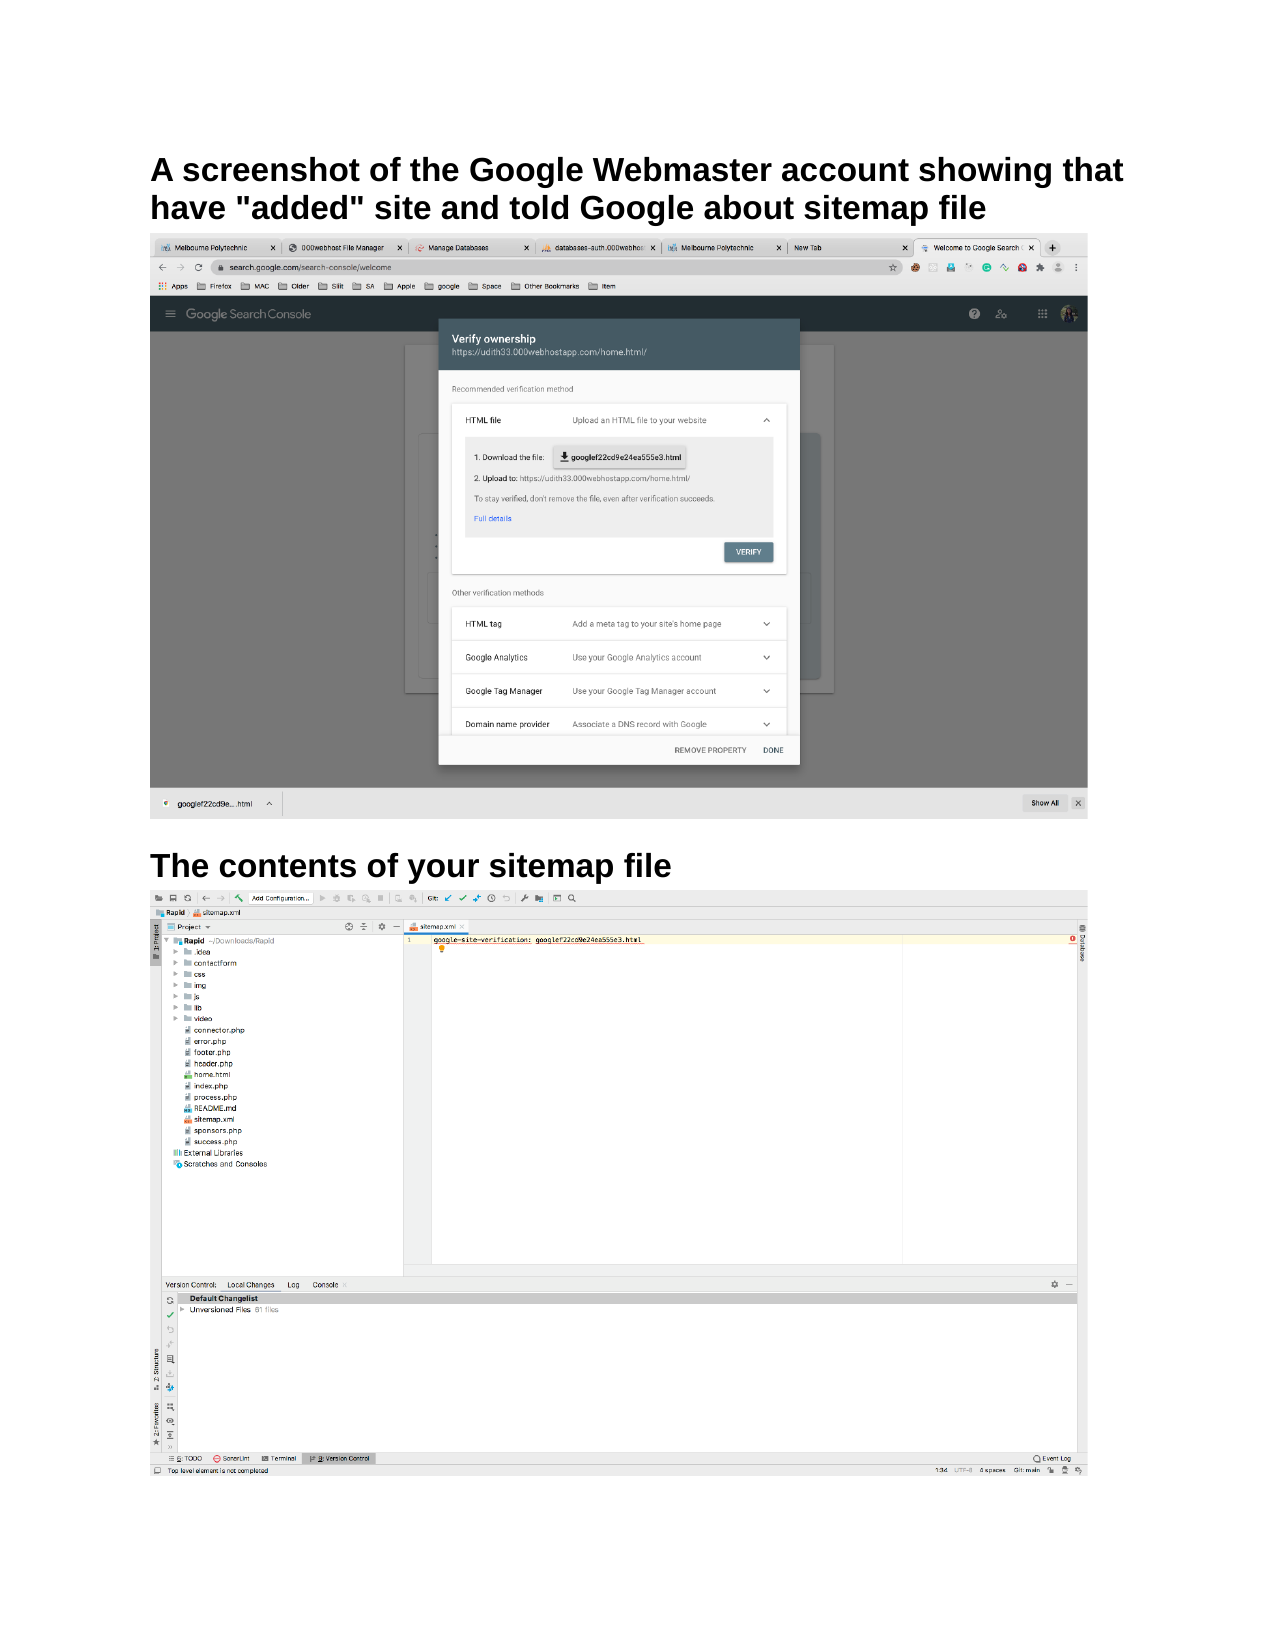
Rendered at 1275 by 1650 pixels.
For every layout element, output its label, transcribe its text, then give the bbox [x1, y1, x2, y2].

picture [150, 233, 1088, 819]
picture [150, 890, 1088, 1476]
subtitle The contents of your sitemap file [150, 846, 1125, 884]
subtitle A screenshot of the Google Webmaster account showing that have "added" site and told Google about sitemap file [150, 150, 1125, 227]
